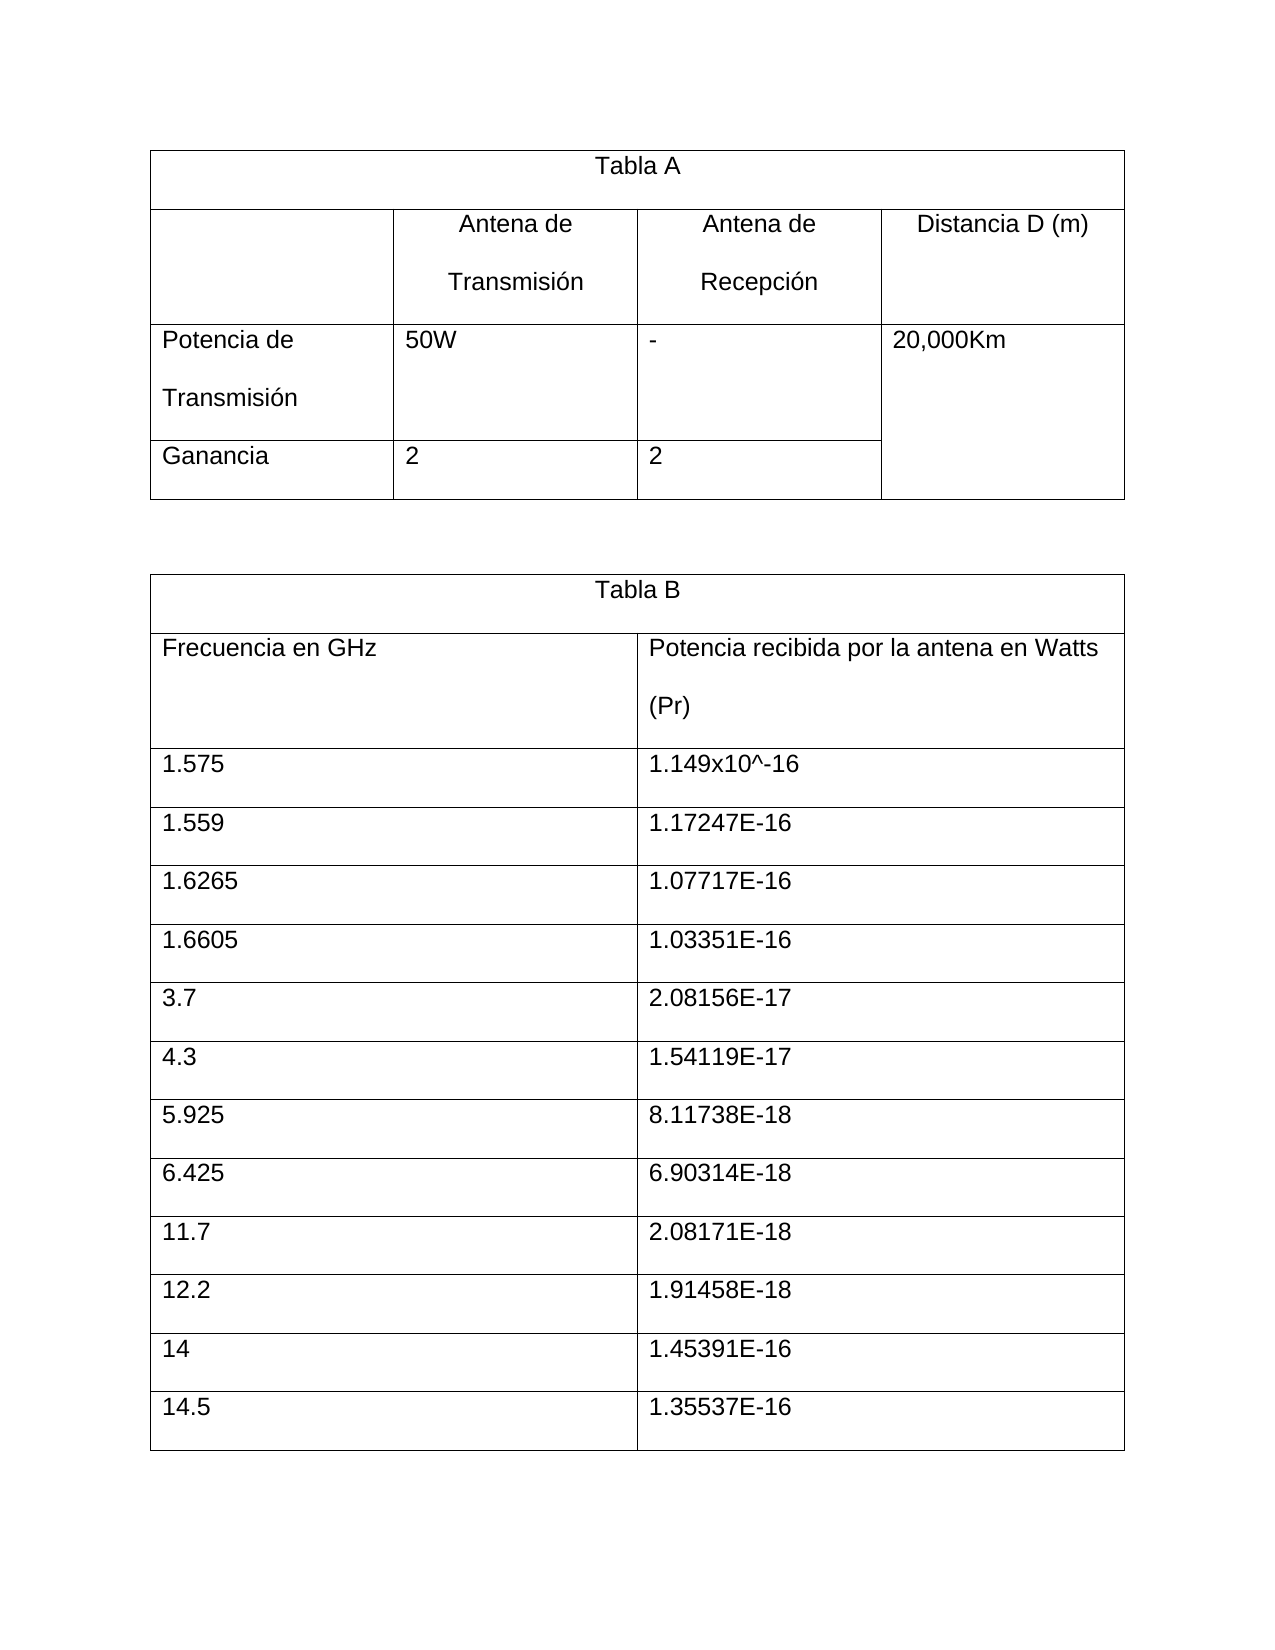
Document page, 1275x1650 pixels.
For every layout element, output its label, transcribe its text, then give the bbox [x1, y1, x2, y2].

table_cell 14 [151, 1334, 637, 1391]
table_cell Potencia de Transmisión [151, 325, 393, 440]
table_cell 5.925 [151, 1100, 637, 1157]
table_cell 1.91458E-18 [638, 1275, 1124, 1333]
table_cell 1.149x10^-16 [638, 749, 1124, 807]
table_cell 6.90314E-18 [638, 1159, 1124, 1216]
table_cell Distancia D (m) [882, 210, 1124, 324]
table_cell 3.7 [151, 983, 637, 1041]
table_cell 12.2 [151, 1275, 637, 1333]
table_cell 8.11738E-18 [638, 1100, 1124, 1157]
table_cell 1.07717E-16 [638, 866, 1124, 924]
table_cell 1.17247E-16 [638, 808, 1124, 865]
table_cell 1.54119E-17 [638, 1042, 1124, 1099]
table_cell 50W [394, 325, 637, 440]
table_cell 2 [638, 441, 881, 499]
table_cell 4.3 [151, 1042, 637, 1099]
table_cell 1.03351E-16 [638, 925, 1124, 982]
table_cell 2.08171E-18 [638, 1217, 1124, 1274]
table_cell Antena de Transmisión [394, 210, 637, 324]
table_cell 2.08156E-17 [638, 983, 1124, 1041]
table_cell 11.7 [151, 1217, 637, 1274]
table_cell 1.45391E-16 [638, 1334, 1124, 1391]
table_cell [151, 210, 393, 324]
table_cell 1.559 [151, 808, 637, 865]
table_header Tabla B [151, 575, 1124, 632]
table_cell - [638, 325, 881, 440]
table_cell 1.575 [151, 749, 637, 807]
table_cell 2 [394, 441, 637, 499]
table_cell Frecuencia en GHz [151, 634, 637, 748]
table_cell 20,000Km [882, 325, 1124, 499]
table_cell 14.5 [151, 1392, 637, 1449]
table_cell 1.6605 [151, 925, 637, 982]
table_cell Potencia recibida por la antena en Watts (Pr) [638, 634, 1124, 748]
table_cell 1.35537E-16 [638, 1392, 1124, 1449]
table_cell Ganancia [151, 441, 393, 499]
table_cell Antena de Recepción [638, 210, 881, 324]
table_header Tabla A [151, 151, 1124, 208]
table_cell 1.6265 [151, 866, 637, 924]
table_cell 6.425 [151, 1159, 637, 1216]
